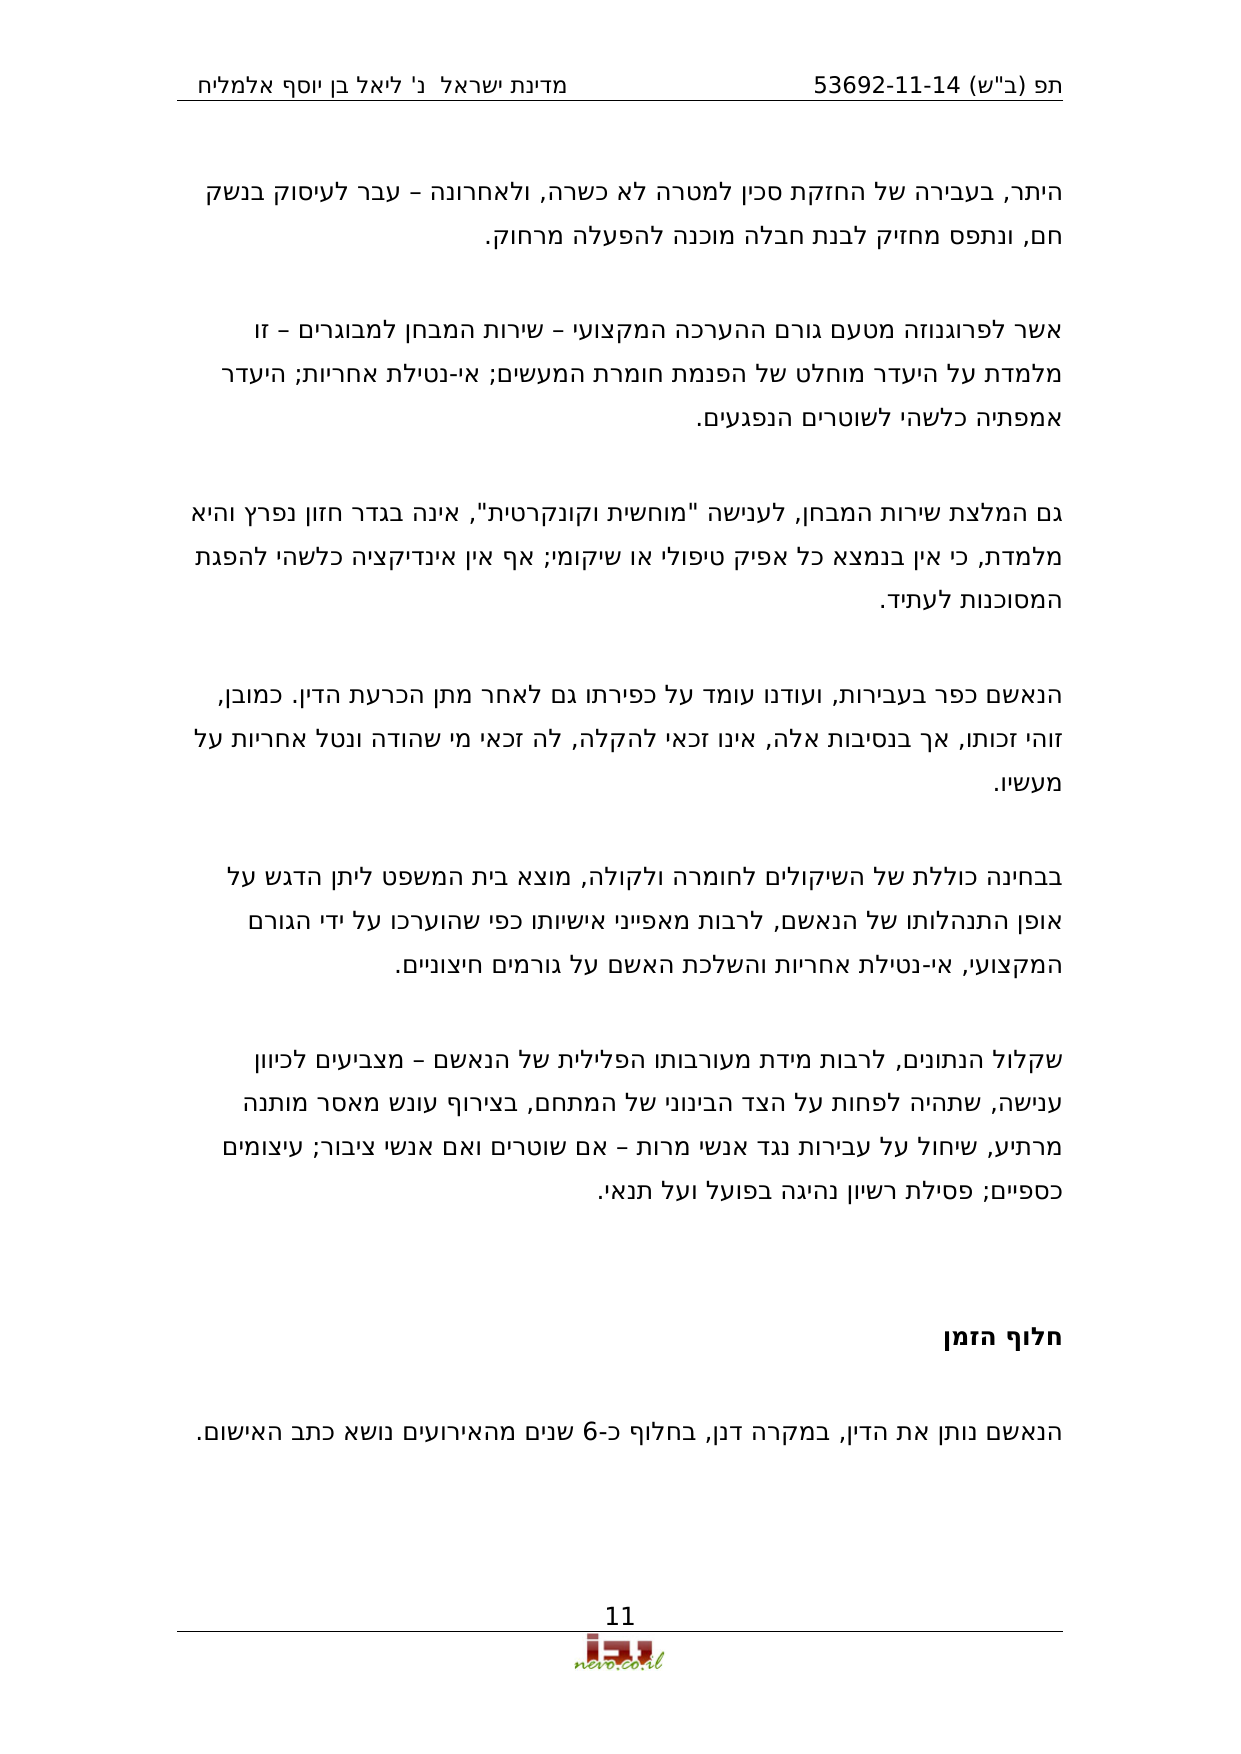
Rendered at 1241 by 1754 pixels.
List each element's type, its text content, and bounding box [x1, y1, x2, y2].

text שקלול הנתונים, לרבות מידת מעורבותו הפלילית של הנאשם – מצביעים לכיוון ענישה, שתהיה לפחות על הצד הבינוני של המתחם, בצירוף עונש מאסר מותנה מרתיע, שיחול על עבירות נגד אנשי מרות – אם שוטרים ואם אנשי ציבור; עיצומים כספיים; פסילת רשיון נהיגה בפועל ועל תנאי. [177, 1045, 1063, 1205]
text גם המלצת שירות המבחן, לענישה "מוחשית וקונקרטית", אינה בגדר חזון נפרץ והיא מלמדת, כי אין בנמצא כל אפיק טיפולי או שיקומי; אף אין אינדיקציה כלשהי להפגת המסוכנות לעתיד. [177, 498, 1063, 615]
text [177, 177, 1063, 250]
picture [574, 1633, 666, 1671]
text הנאשם נותן את הדין, במקרה דנן, בחלוף כ-6 שנים מהאירועים נושא כתב האישום. [177, 1417, 1063, 1446]
text בבחינה כוללת של השיקולים לחומרה ולקולה, מוצא בית המשפט ליתן הדגש על אופן התנהלותו של הנאשם, לרבות מאפייני אישיותו כפי שהוערכו על ידי הגורם המקצועי, אי-נטילת אחריות והשלכת האשם על גורמים חיצוניים. [177, 863, 1063, 979]
text אשר לפרוגנוזה מטעם גורם ההערכה המקצועי – שירות המבחן למבוגרים – זו מלמדת על היעדר מוחלט של הפנמת חומרת המעשים; אי-נטילת אחריות; היעדר אמפתיה כלשהי לשוטרים הנפגעים. [177, 316, 1063, 432]
text הנאשם כפר בעבירות, ועודנו עומד על כפירתו גם לאחר מתן הכרעת הדין. כמובן, זוהי זכותו, אך בנסיבות אלה, אינו זכאי להקלה, לה זכאי מי שהודה ונטל אחריות על מעשיו. [177, 680, 1063, 797]
text חלוף הזמן [177, 1322, 1063, 1351]
